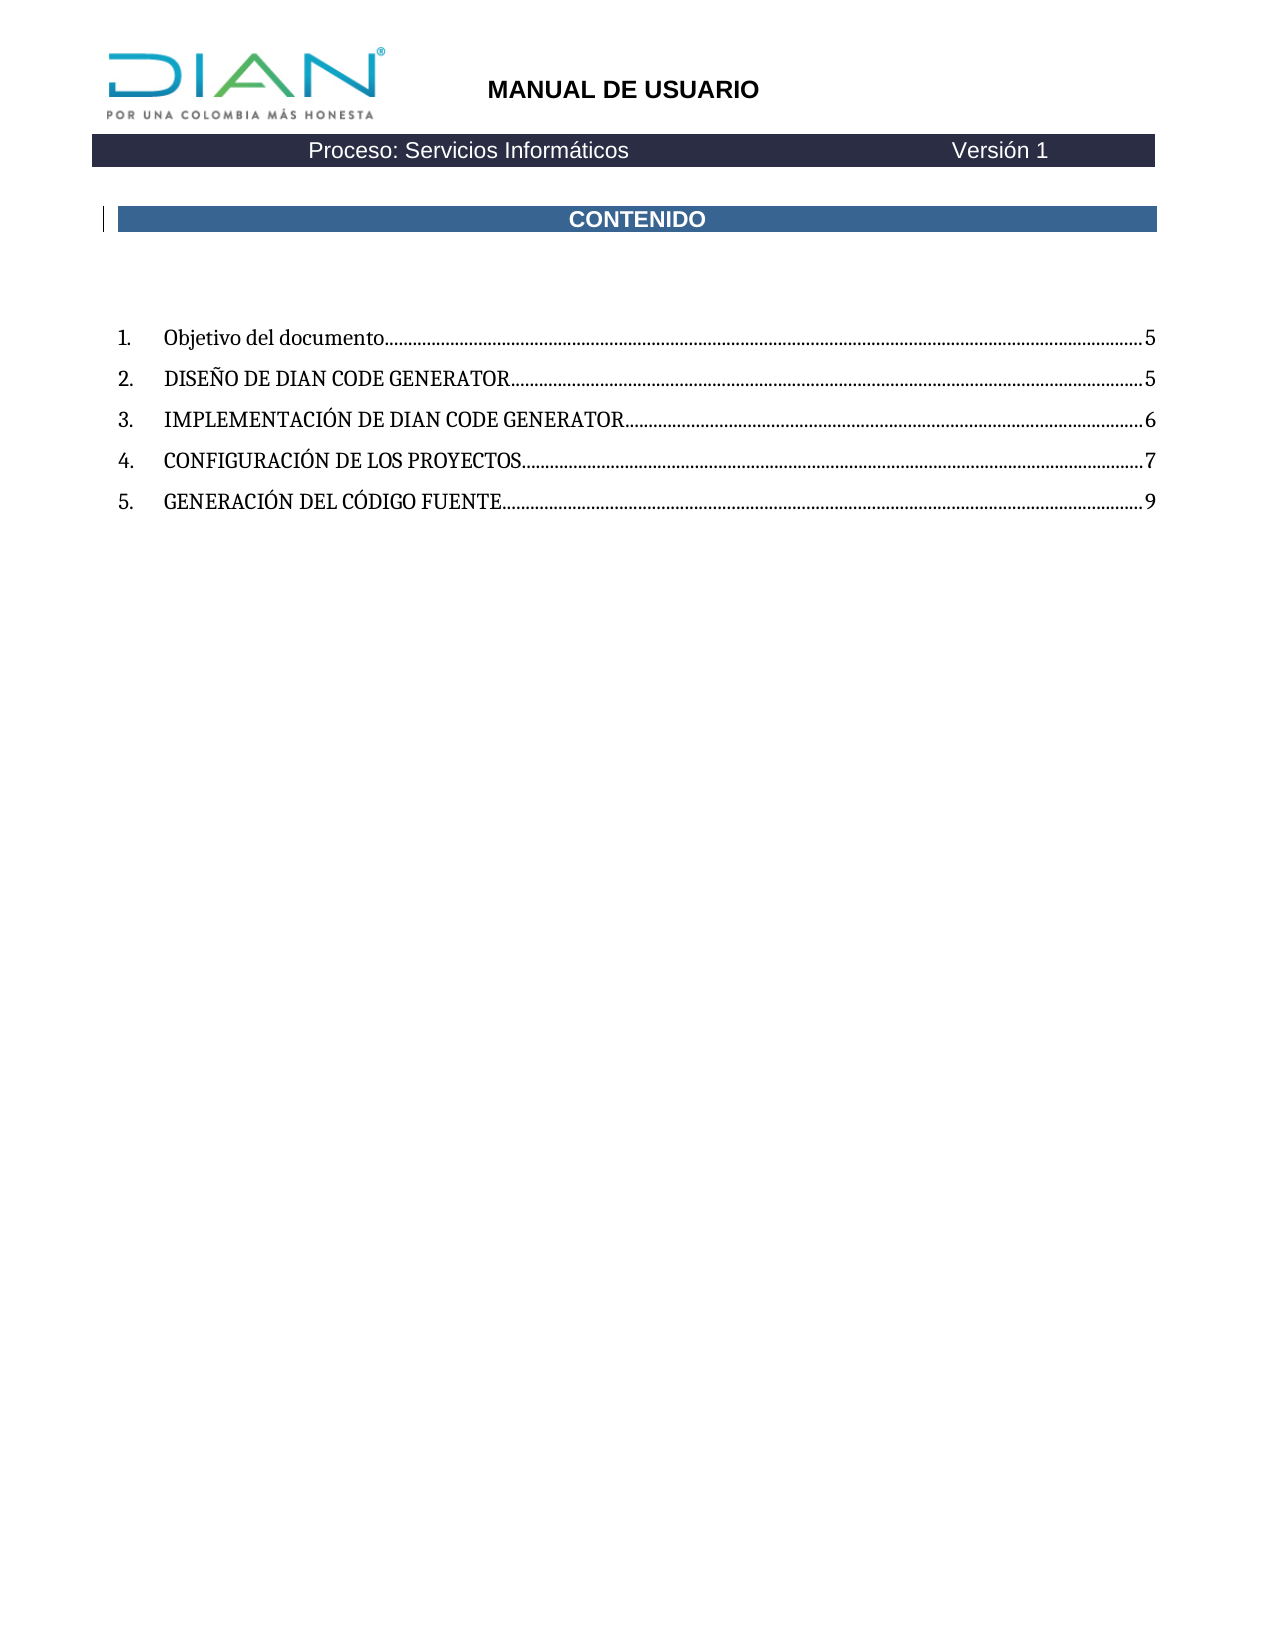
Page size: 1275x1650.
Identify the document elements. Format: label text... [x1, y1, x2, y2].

picture [103, 44, 388, 123]
text CONTENIDO [118, 206, 1157, 232]
